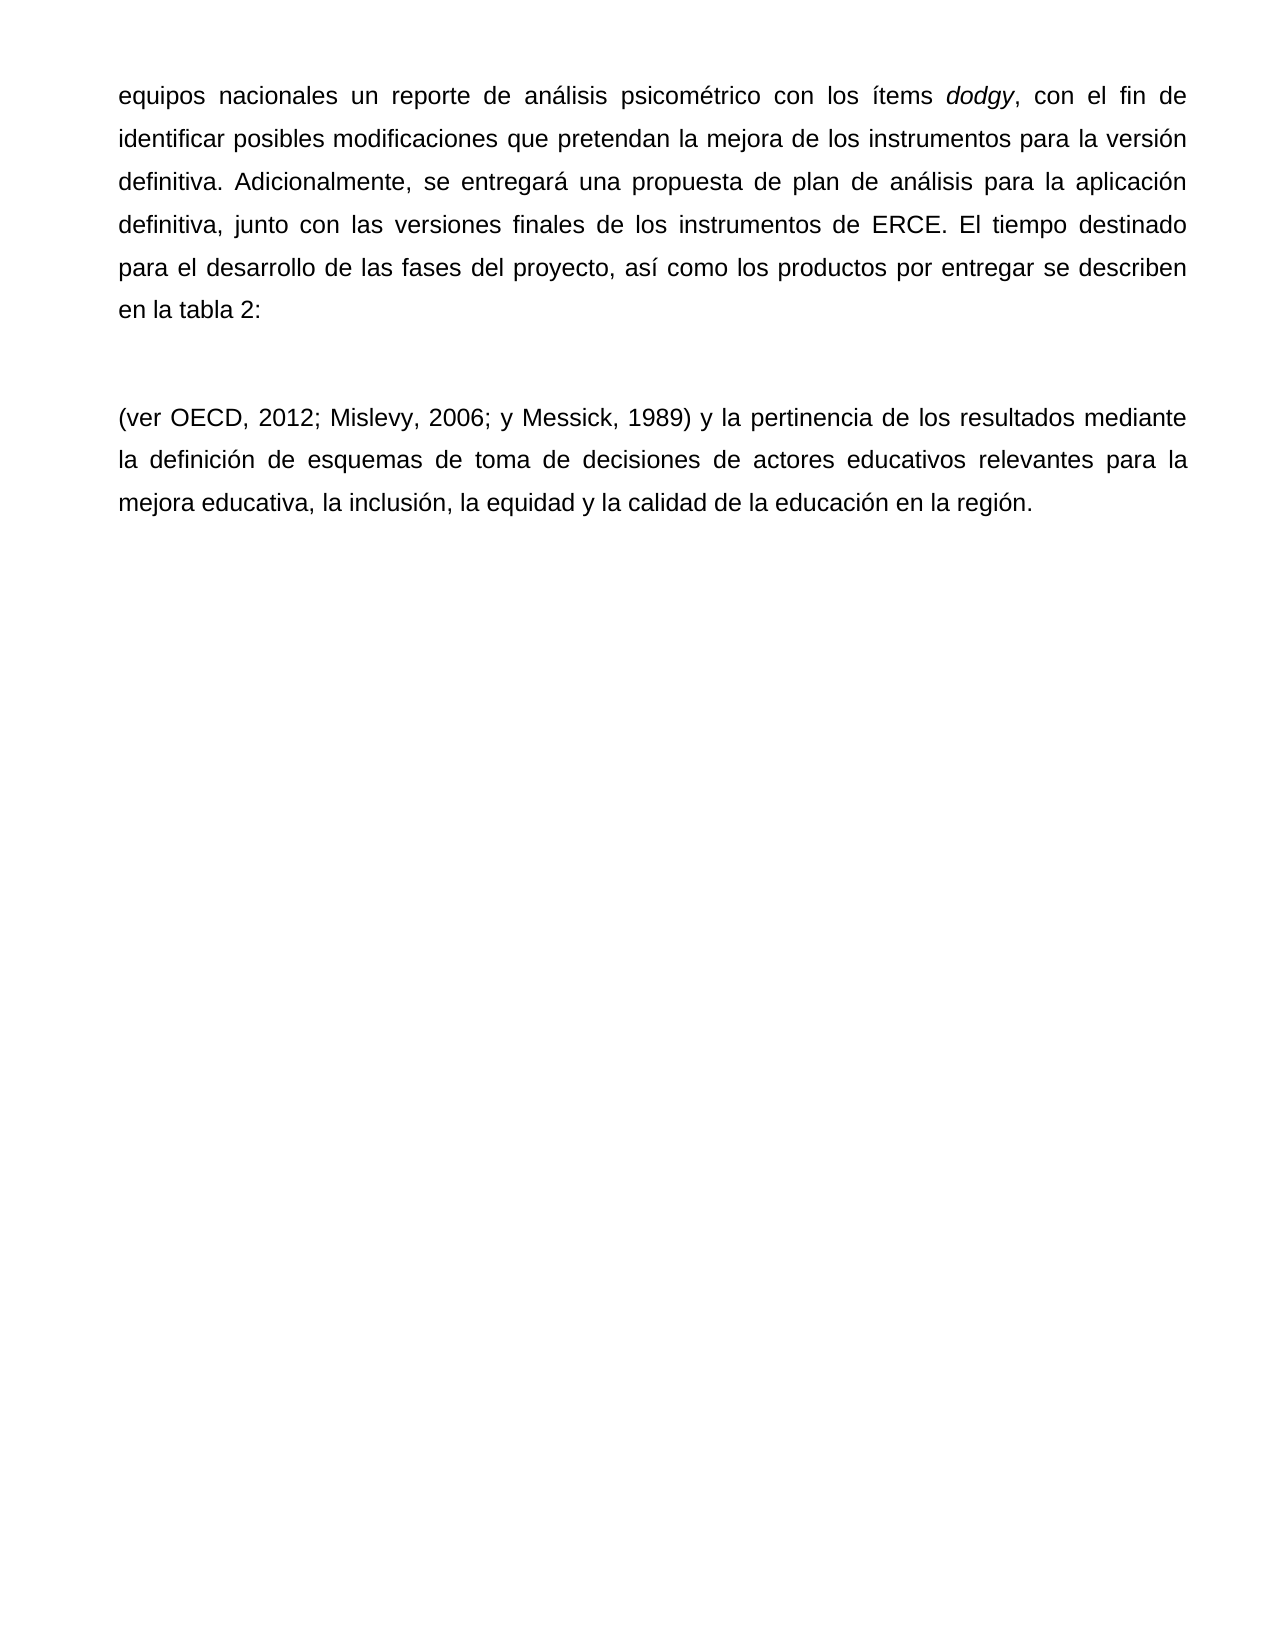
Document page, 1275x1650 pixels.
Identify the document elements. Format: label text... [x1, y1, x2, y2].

text (ver OECD, 2012; Mislevy, 2006; y Messick, 1989) y la pertinencia de los resultados mediante la definición de esquemas de toma de decisiones de actores educativos relevantes para la mejora educativa, la inclusión, la equidad y la calidad de la educación en la región. [118, 402, 1188, 517]
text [118, 81, 1188, 324]
